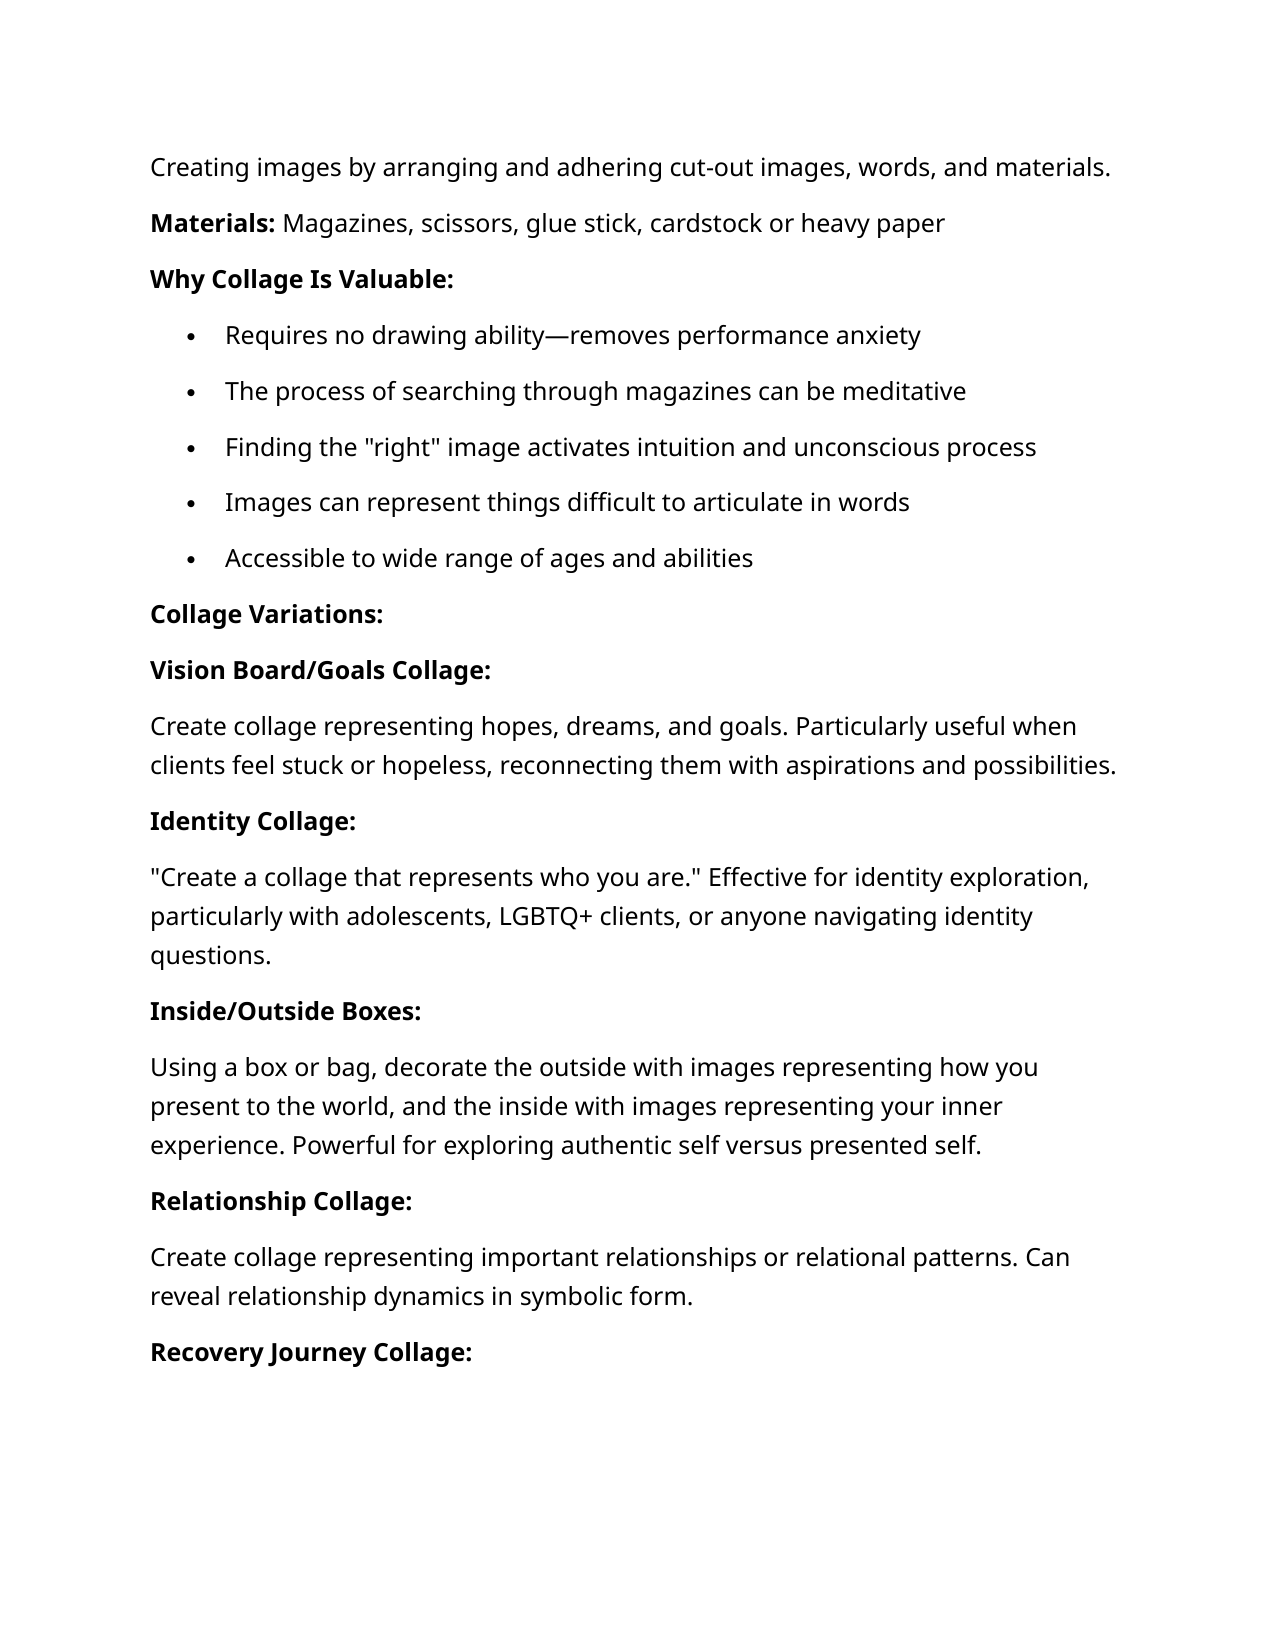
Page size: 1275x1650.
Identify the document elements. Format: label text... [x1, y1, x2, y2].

list Accessible to wide range of ages and abilities [187, 541, 1125, 575]
text Collage Variations: [150, 597, 1125, 631]
text Identity Collage: [150, 803, 1125, 837]
text "Create a collage that represents who you are." Effective for identity exploration, particularly with adolescents, LGBTQ+ clients, or anyone navigating identity questions. [150, 859, 1125, 972]
text Create collage representing hopes, dreams, and goals. Particularly useful when clients feel stuck or hopeless, reconnecting them with aspirations and possibilities. [150, 708, 1125, 782]
list Requires no drawing ability—removes performance anxiety [187, 317, 1125, 352]
text Using a box or bag, decorate the outside with images representing how you present to the world, and the inside with images representing your inner experience. Powerful for exploring authentic self versus presented self. [150, 1049, 1125, 1162]
text Creating images by arranging and adhering cut-out images, words, and materials. [150, 150, 1125, 184]
text Create collage representing important relationships or relational patterns. Can reveal relationship dynamics in symbolic form. [150, 1239, 1125, 1312]
text Vision Board/Goals Collage: [150, 652, 1125, 687]
text Inside/Outside Boxes: [150, 993, 1125, 1027]
list Finding the "right" image activates intuition and unconscious process [187, 429, 1125, 463]
text Materials: Magazines, scissors, glue stick, cardstock or heavy paper [150, 206, 1125, 240]
list The process of searching through magazines can be meditative [187, 373, 1125, 407]
text Why Collage Is Valuable: [150, 262, 1125, 296]
text Relationship Collage: [150, 1183, 1125, 1217]
text Recovery Journey Collage: [150, 1334, 1125, 1368]
list Images can represent things difficult to articulate in words [187, 485, 1125, 519]
